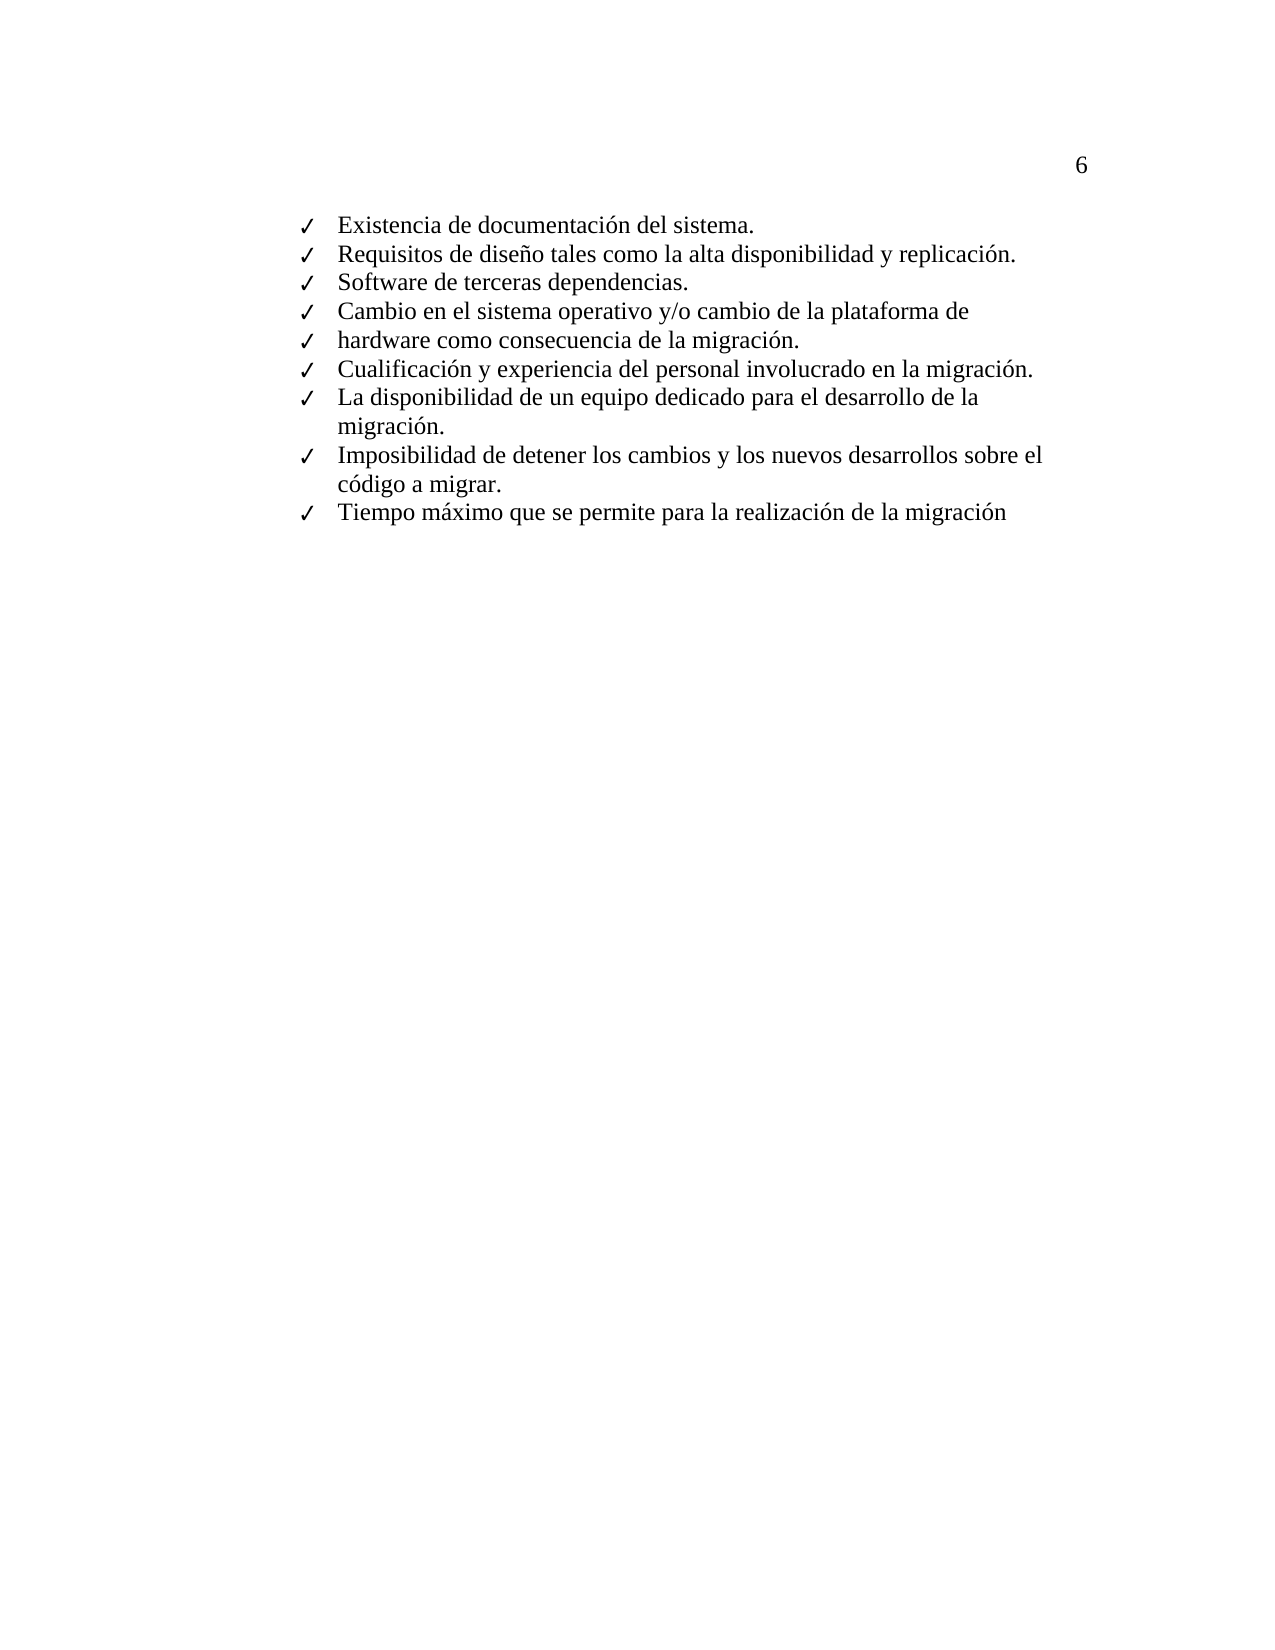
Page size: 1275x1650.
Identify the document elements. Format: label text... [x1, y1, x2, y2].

list Tiempo máximo que se permite para la realización de la migración [300, 497, 1087, 526]
text código a migrar. [337, 469, 1087, 497]
list Cambio en el sistema operativo y/o cambio de la plataforma de [300, 296, 1087, 325]
list Requisitos de diseño tales como la alta disponibilidad y replicación. [300, 239, 1087, 267]
list Software de terceras dependencias. [300, 267, 1087, 296]
list Imposibilidad de detener los cambios y los nuevos desarrollos sobre el [300, 440, 1087, 469]
list Existencia de documentación del sistema. [300, 210, 1087, 239]
list Cualificación y experiencia del personal involucrado en la migración. [300, 354, 1087, 382]
list La disponibilidad de un equipo dedicado para el desarrollo de la [300, 382, 1087, 411]
text migración. [337, 411, 1087, 440]
list hardware como consecuencia de la migración. [300, 325, 1087, 354]
